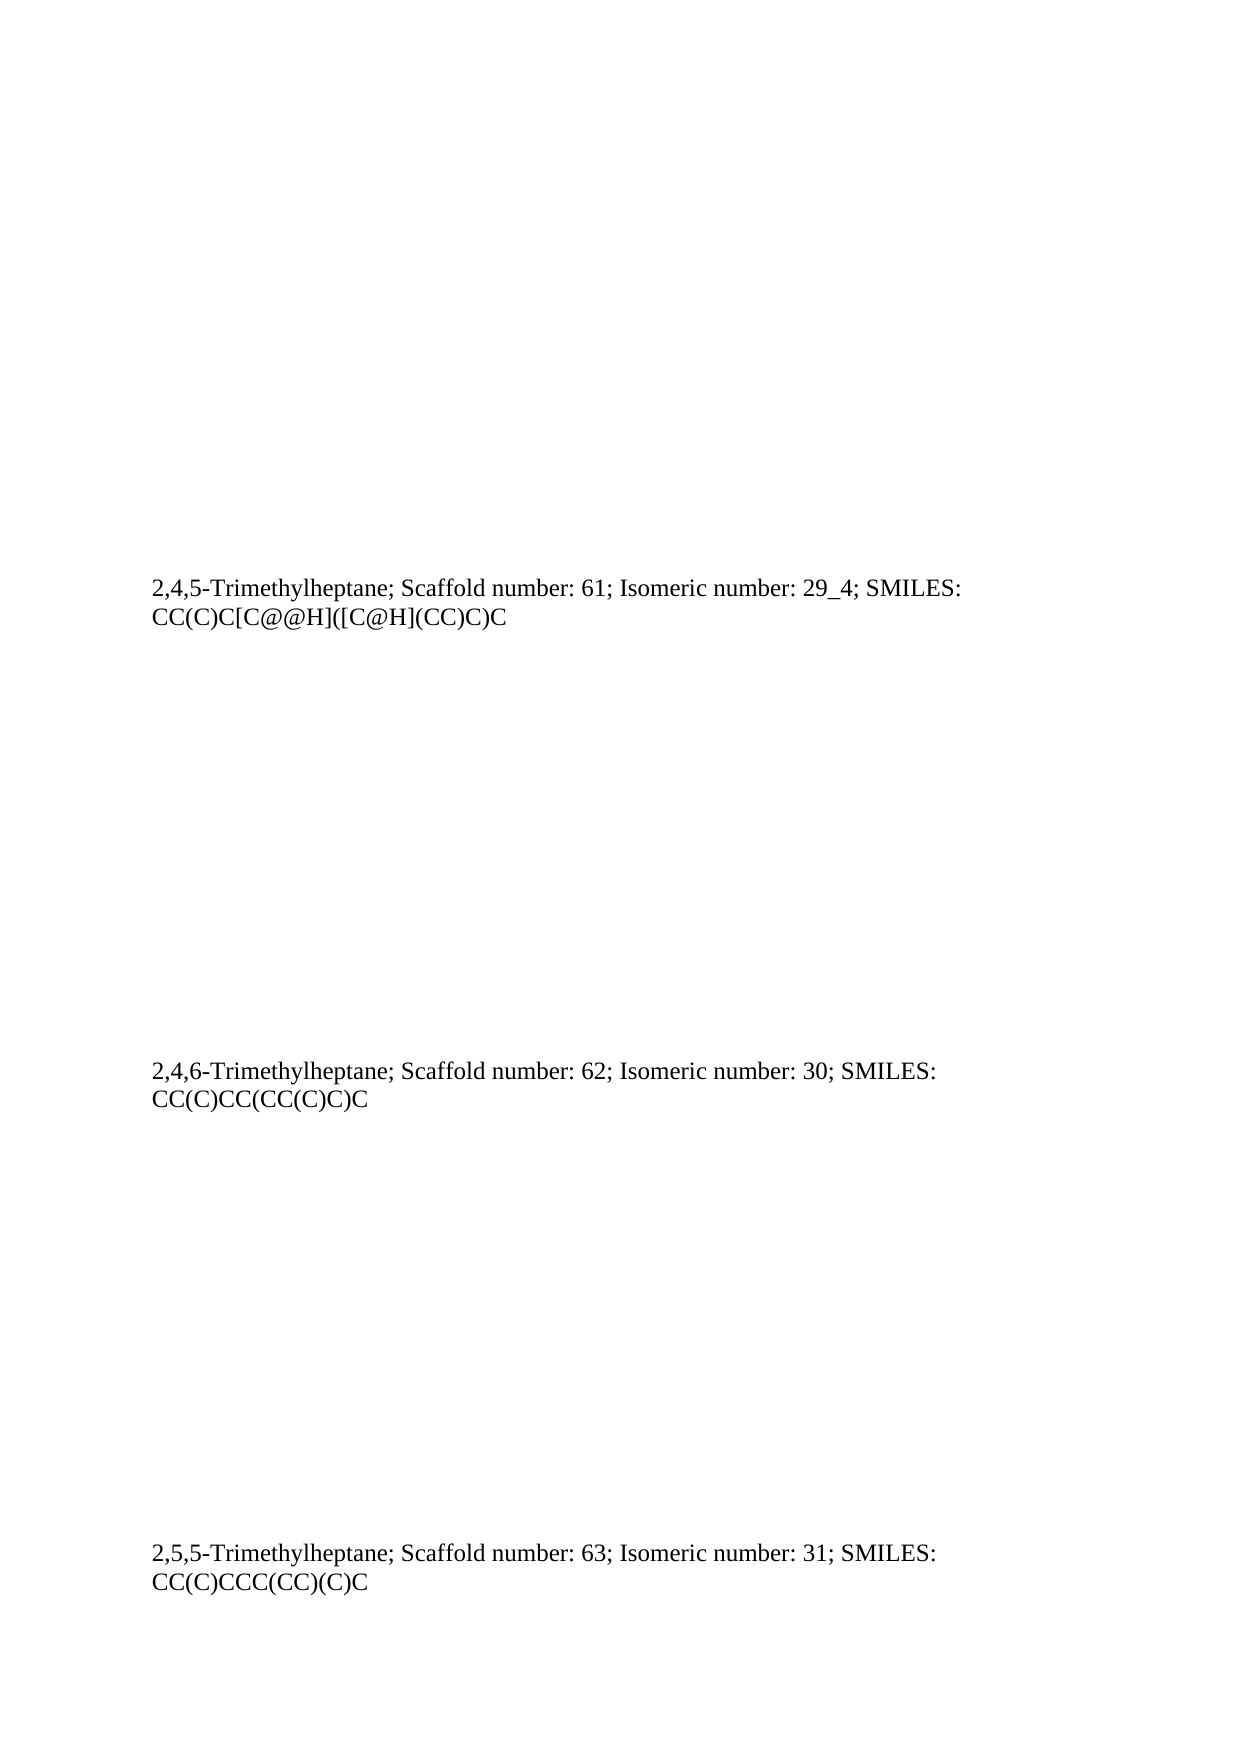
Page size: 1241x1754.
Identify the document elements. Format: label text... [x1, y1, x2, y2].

table_cell 2,4,5-Trimethylheptane; Scaffold number: 61; Isomeric number: 29_4; SMILES: CC(C)C[C@@H]([C@H](CC)C)C [150, 150, 1090, 632]
table_cell 2,5,5-Trimethylheptane; Scaffold number: 63; Isomeric number: 31; SMILES: CC(C)CCC(CC)(C)C [150, 1115, 1090, 1597]
table_cell 2,4,6-Trimethylheptane; Scaffold number: 62; Isomeric number: 30; SMILES: CC(C)CC(CC(C)C)C [150, 633, 1090, 1115]
